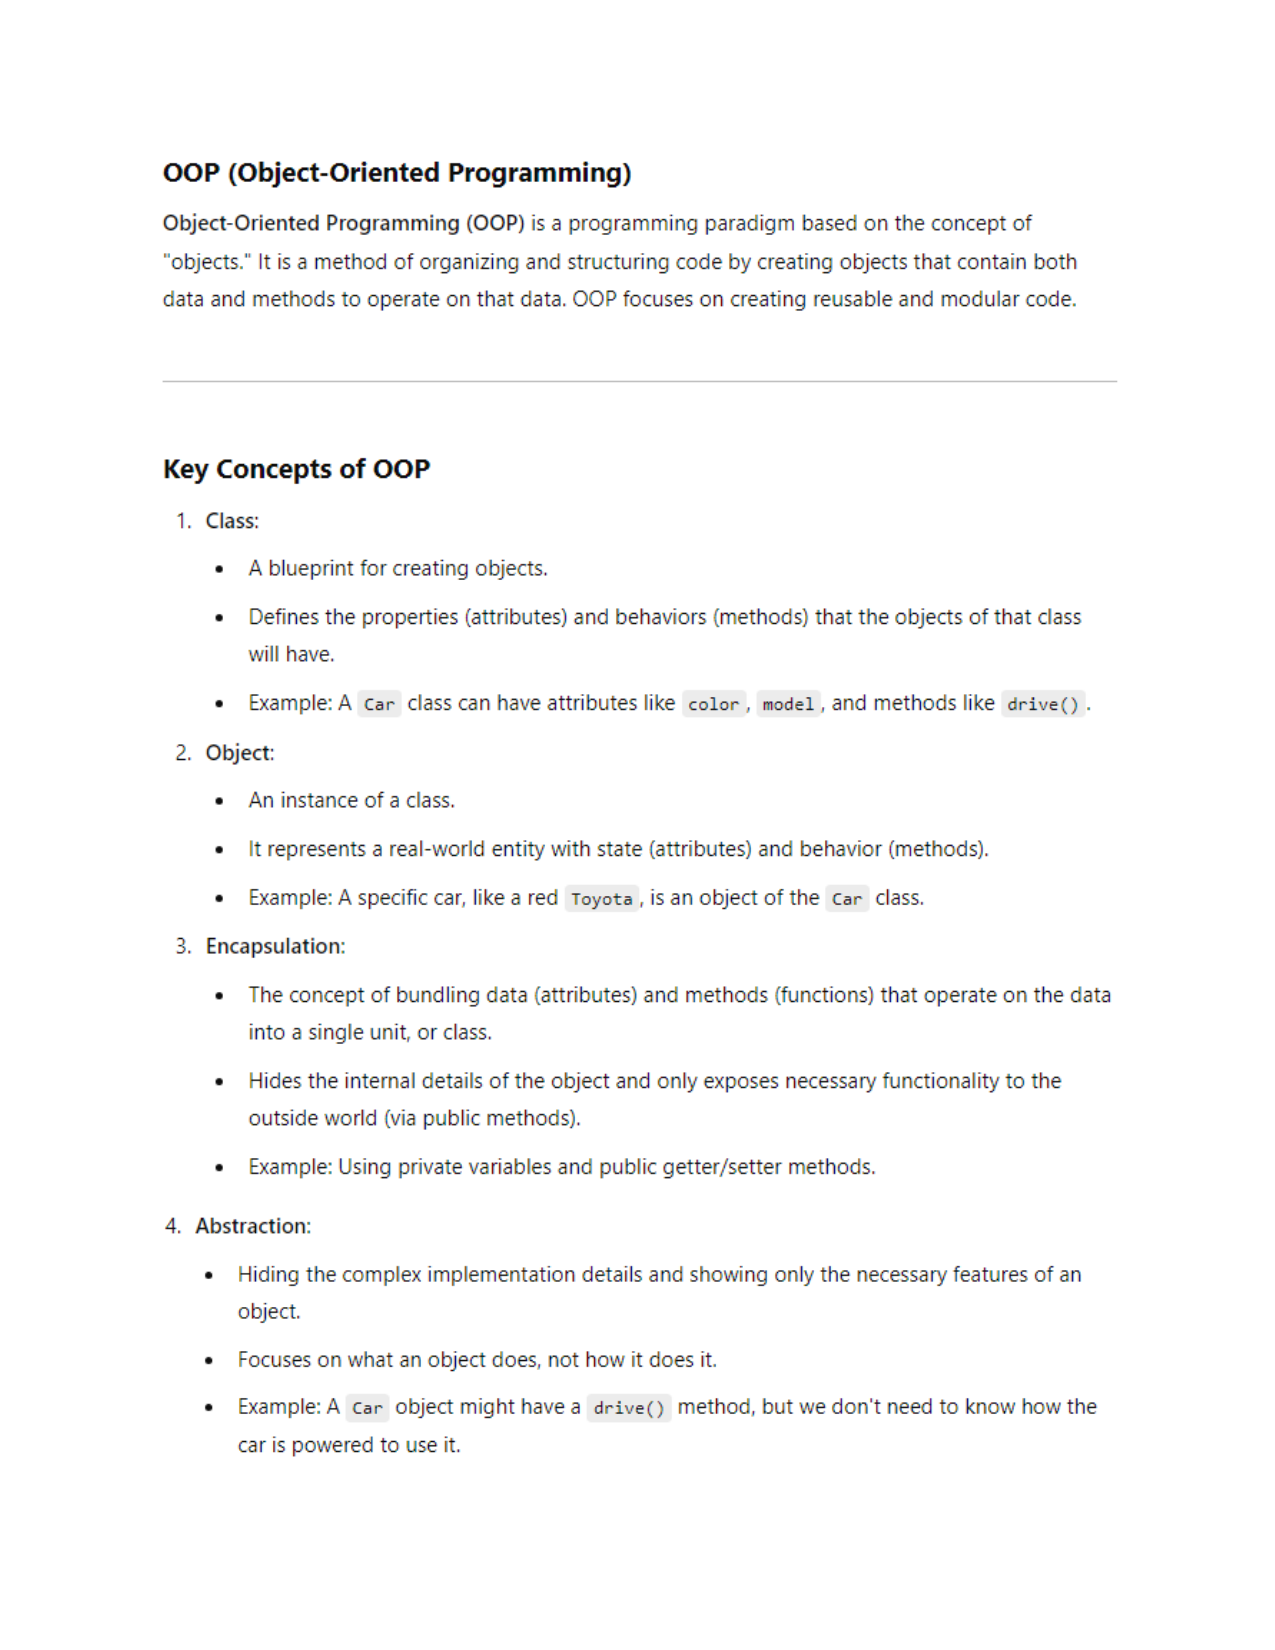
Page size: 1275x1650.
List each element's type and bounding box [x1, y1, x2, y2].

picture [150, 1208, 1125, 1468]
picture [150, 150, 1125, 1190]
